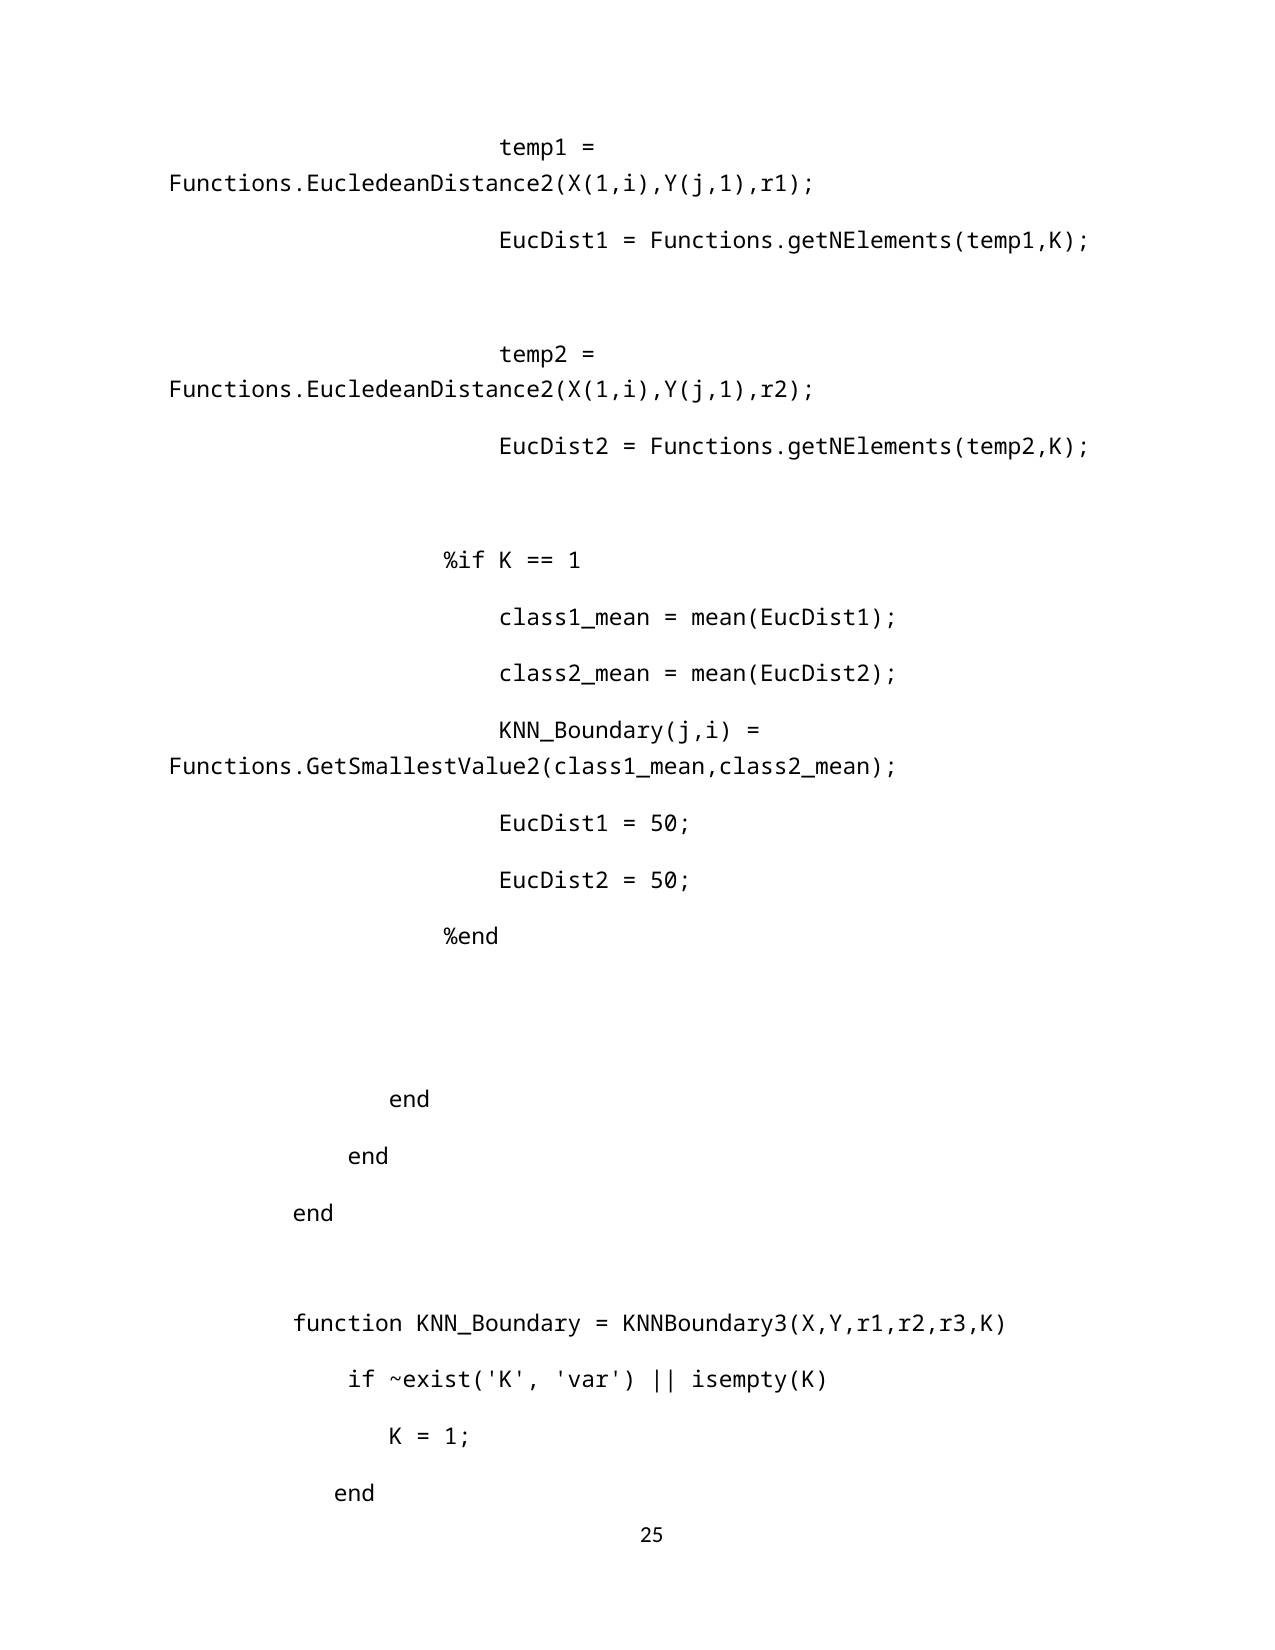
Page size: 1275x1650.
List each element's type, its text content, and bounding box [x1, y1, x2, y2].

text if ~exist('K', 'var') || isempty(K) [169, 1363, 1134, 1394]
text end [169, 1140, 1134, 1171]
text KNN_Boundary(j,i) = Functions.GetSmallestValue2(class1_mean,class2_mean); [169, 714, 1134, 781]
text class2_mean = mean(EucDist2); [169, 657, 1134, 688]
text class1_mean = mean(EucDist1); [169, 601, 1134, 632]
text end [169, 1083, 1134, 1114]
text temp1 = Functions.EucledeanDistance2(X(1,i),Y(j,1),r1); [169, 131, 1134, 198]
text EucDist2 = Functions.getNElements(temp2,K); [169, 430, 1134, 461]
text end [169, 1477, 1134, 1508]
text temp2 = Functions.EucledeanDistance2(X(1,i),Y(j,1),r2); [169, 337, 1134, 405]
text EucDist1 = 50; [169, 807, 1134, 838]
text %end [169, 920, 1134, 952]
text function KNN_Boundary = KNNBoundary3(X,Y,r1,r2,r3,K) [169, 1306, 1134, 1338]
text %if K == 1 [169, 544, 1134, 575]
text K = 1; [169, 1420, 1134, 1451]
text EucDist1 = Functions.getNElements(temp1,K); [169, 224, 1134, 255]
text end [169, 1197, 1134, 1228]
text EucDist2 = 50; [169, 863, 1134, 895]
